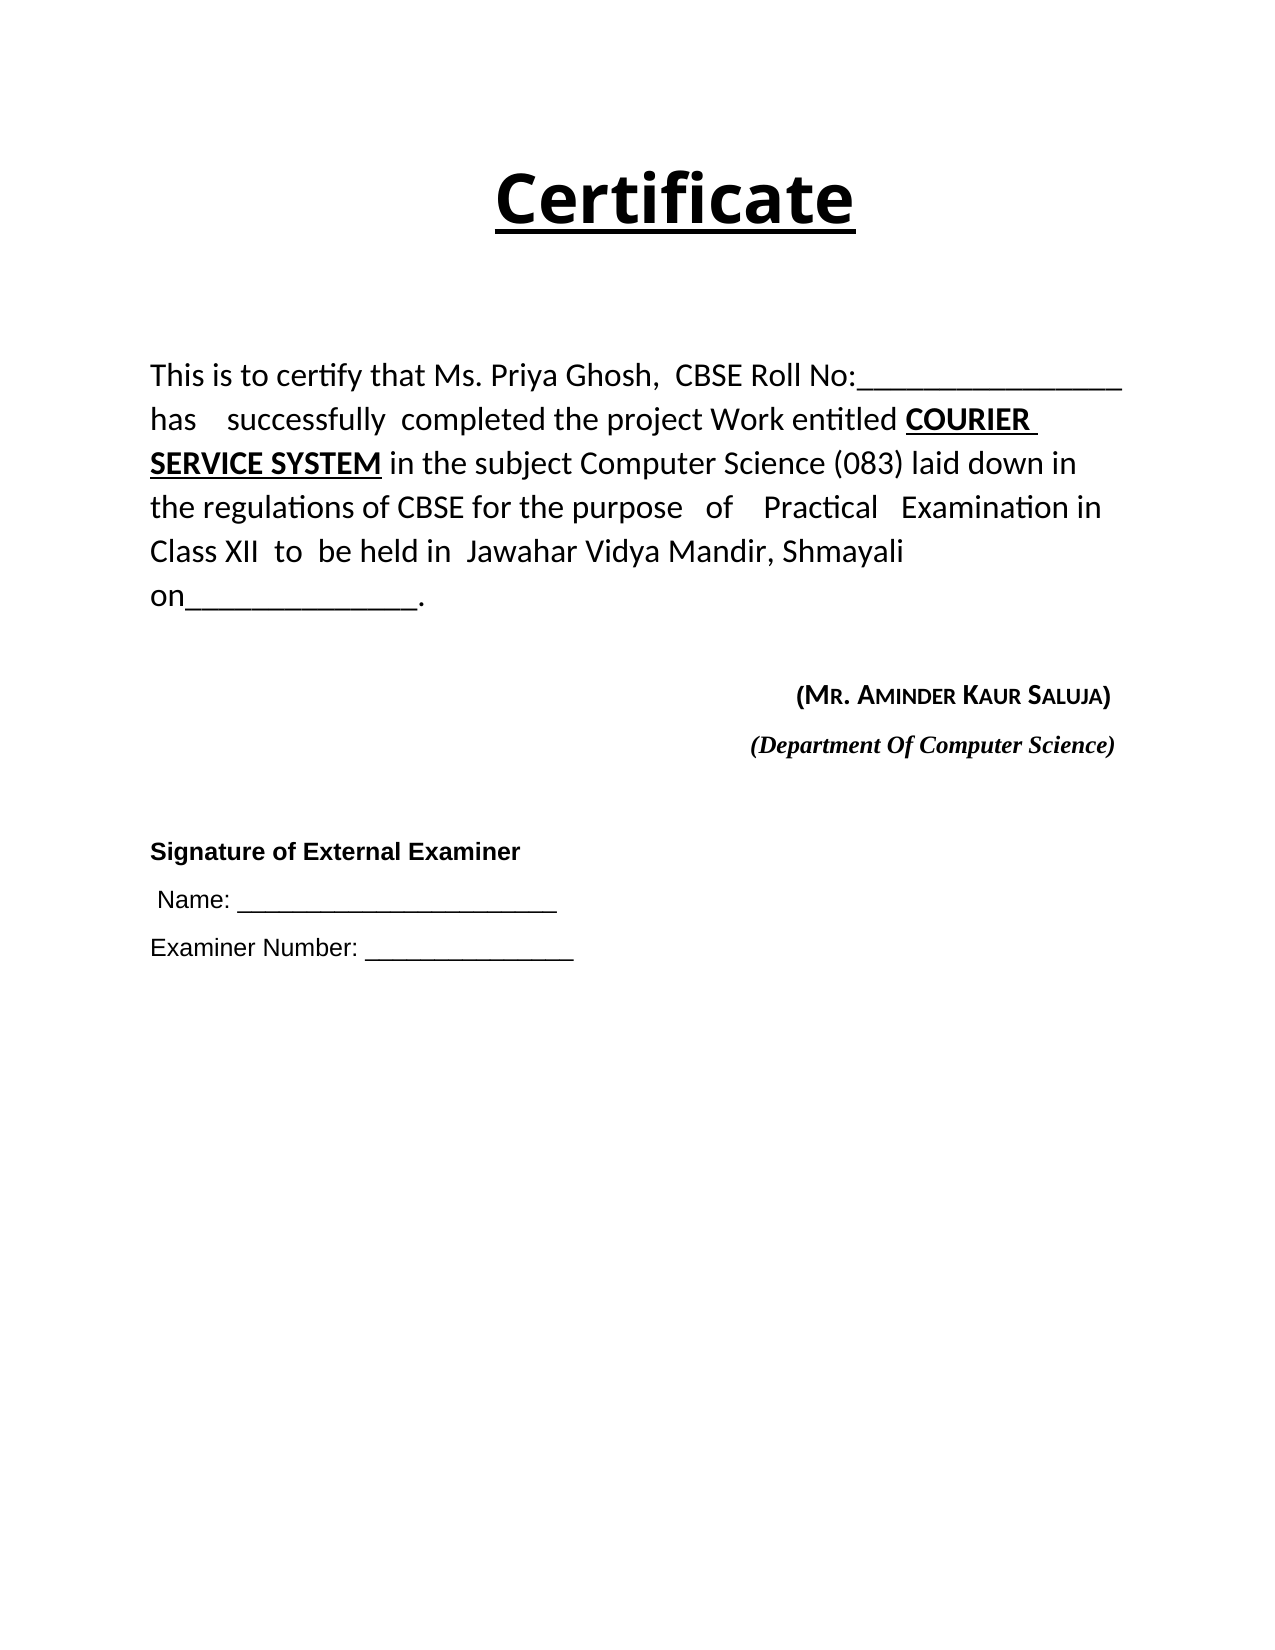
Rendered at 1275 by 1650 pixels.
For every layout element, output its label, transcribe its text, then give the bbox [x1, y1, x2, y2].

text Examiner Number: _______________ [150, 933, 1125, 961]
text Certificate [150, 150, 1125, 244]
text Signature of External Examiner [150, 837, 1125, 866]
text Name: _______________________ [150, 885, 1125, 914]
text (Mr. Aminder Kaur Saluja) [150, 676, 1275, 712]
text This is to certify that Ms. Priya Ghosh, CBSE Roll No:________________ has successfully completed the project Work entitled COURIER SERVICE SYSTEM in the subject Computer Science (083) laid down in the regulations of CBSE for the purpose of Practical Examination in Class XII to be held in Jawahar Vidya Mandir, Shmayali on______________. [150, 354, 1125, 614]
text (Department Of Computer Science) [150, 730, 1275, 758]
